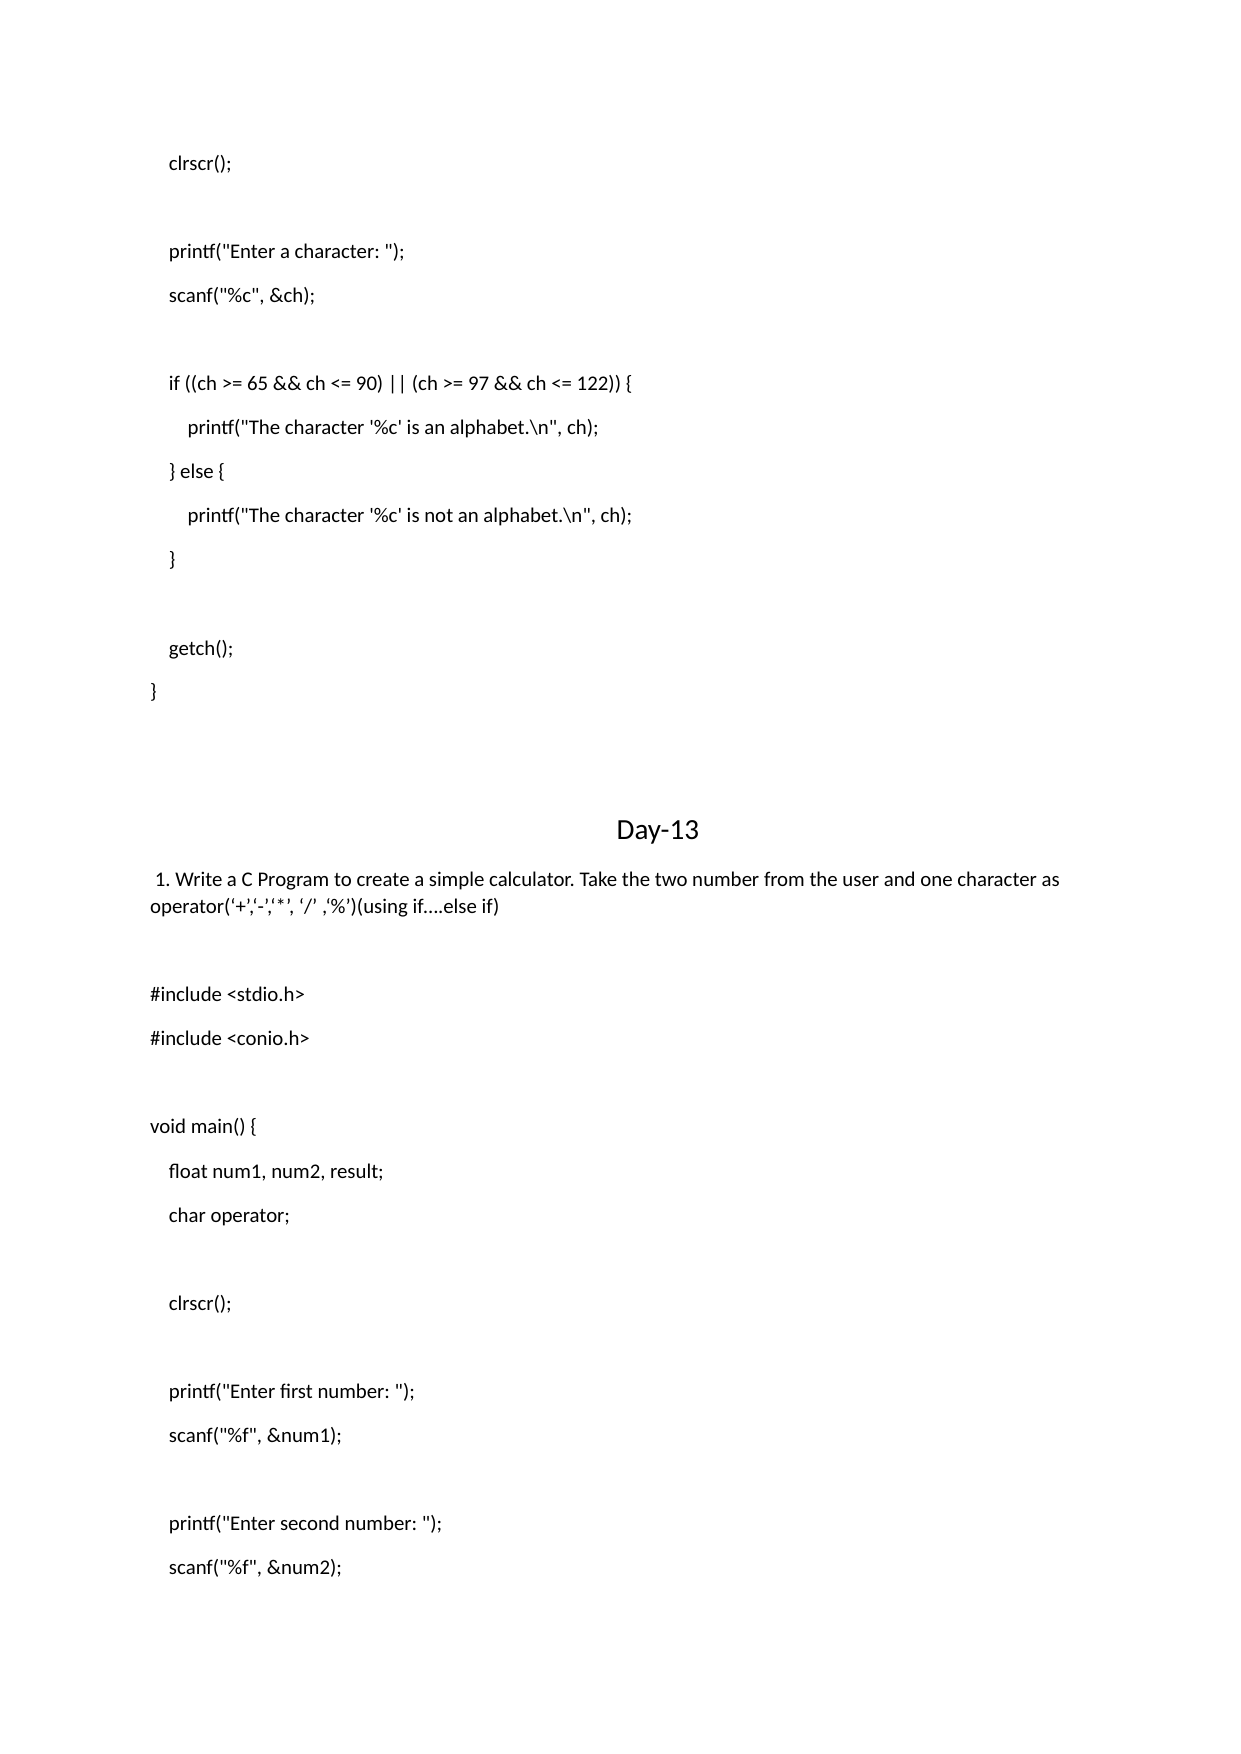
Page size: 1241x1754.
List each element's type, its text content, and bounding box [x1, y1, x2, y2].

text printf("Enter second number: "); [150, 1510, 1090, 1536]
text #include <conio.h> [150, 1026, 1090, 1051]
text } [150, 547, 1090, 572]
text clrscr(); [150, 1290, 1090, 1315]
text scanf("%f", &num2); [150, 1554, 1090, 1580]
text printf("Enter a character: "); [150, 238, 1090, 263]
text printf("The character '%c' is an alphabet.\n", ch); [150, 414, 1090, 440]
text 1. Write a C Program to create a simple calculator. Take the two number from the user and one character as operator(‘+’,‘-’,‘*’, ‘/’ ,‘%’)(using if….else if) [150, 866, 1090, 919]
text printf("The character '%c' is not an alphabet.\n", ch); [150, 502, 1090, 528]
text scanf("%f", &num1); [150, 1422, 1090, 1448]
text float num1, num2, result; [150, 1158, 1090, 1183]
text } else { [150, 458, 1090, 484]
text char operator; [150, 1202, 1090, 1227]
text getch(); [150, 635, 1090, 660]
text if ((ch >= 65 && ch <= 90) || (ch >= 97 && ch <= 122)) { [150, 370, 1090, 396]
text #include <stdio.h> [150, 982, 1090, 1007]
text clrscr(); [150, 150, 1090, 175]
text void main() { [150, 1114, 1090, 1139]
text printf("Enter first number: "); [150, 1378, 1090, 1403]
text } [150, 679, 1090, 704]
text Day-13 [150, 811, 1090, 847]
text scanf("%c", &ch); [150, 282, 1090, 308]
